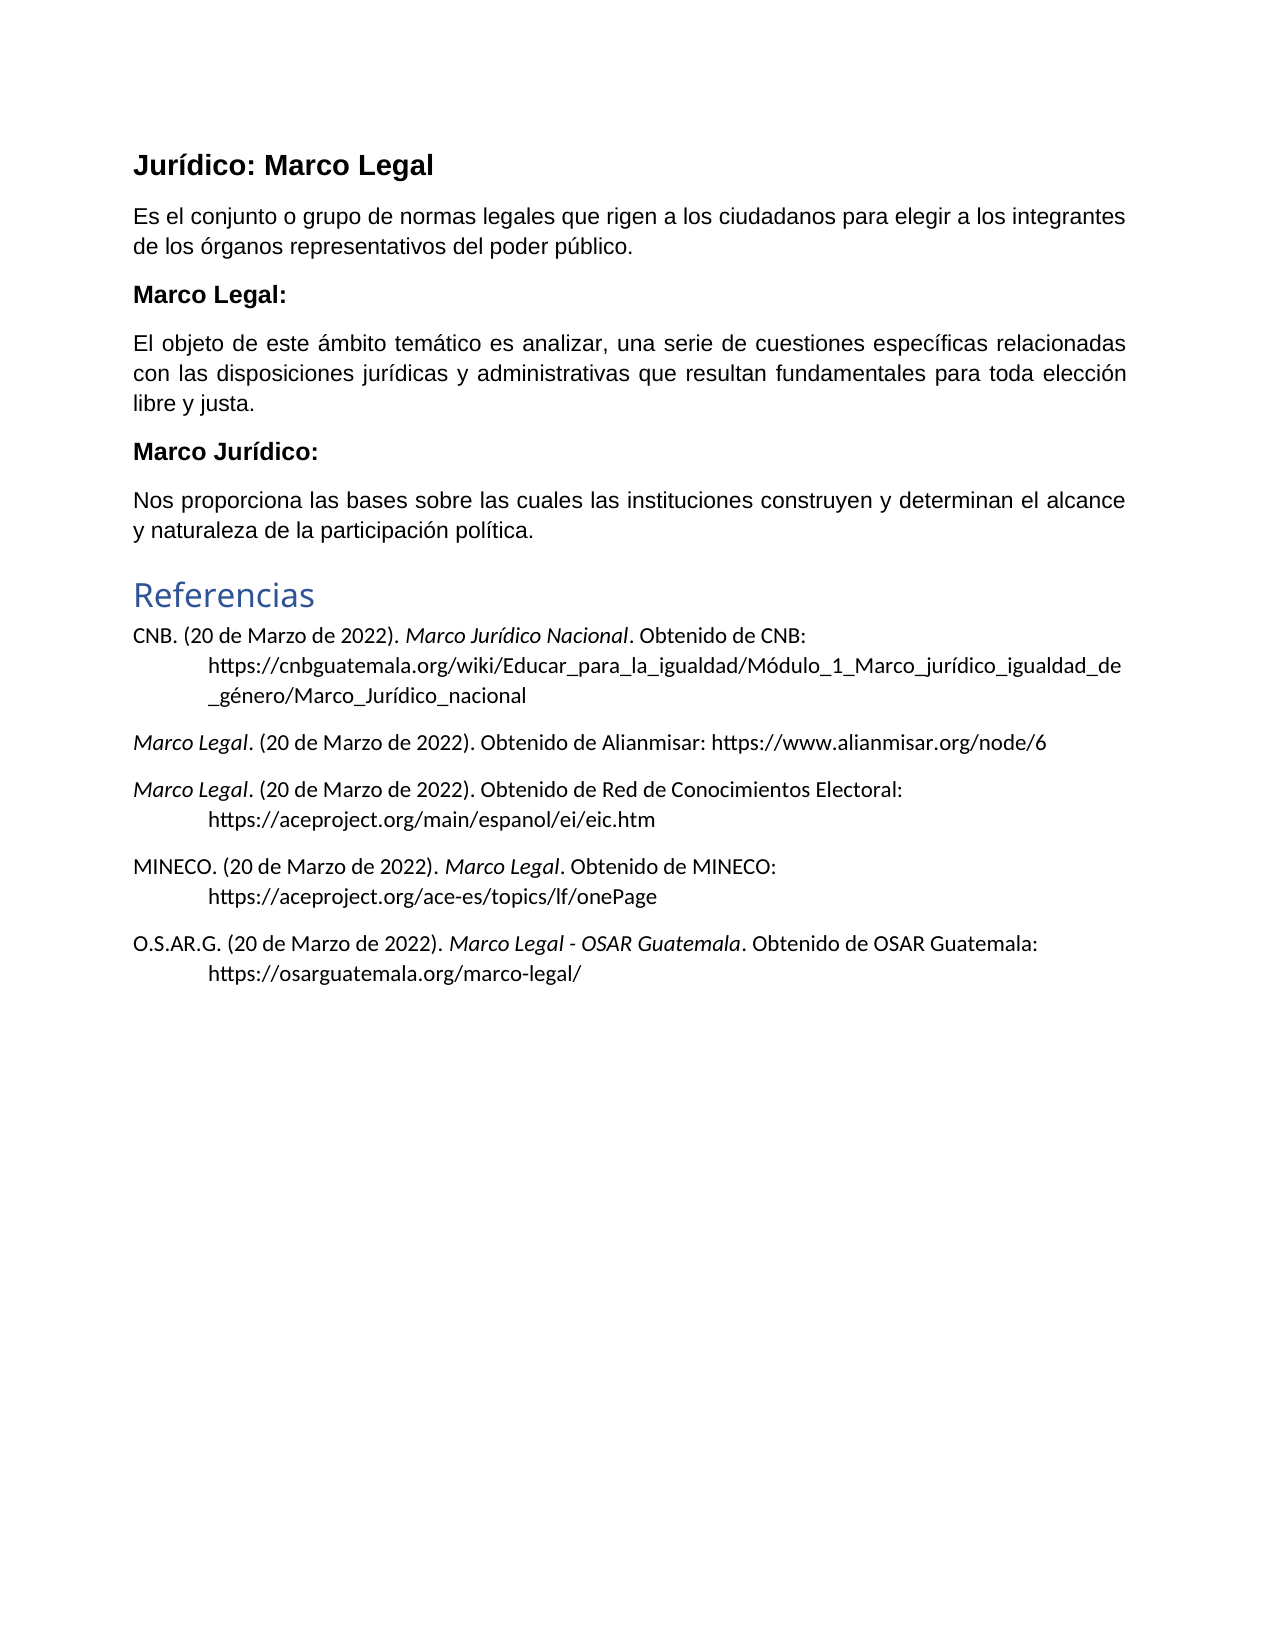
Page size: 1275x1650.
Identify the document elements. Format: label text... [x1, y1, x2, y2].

text Marco Legal: [133, 280, 1127, 309]
text O.S.AR.G. (20 de Marzo de 2022). Marco Legal - OSAR Guatemala. Obtenido de OSAR Guatemala: https://osarguatemala.org/marco-legal/ [133, 929, 1127, 988]
text Marco Legal. (20 de Marzo de 2022). Obtenido de Alianmisar: https://www.alianmisar.org/node/6 [133, 728, 1127, 756]
text Marco Legal. (20 de Marzo de 2022). Obtenido de Red de Conocimientos Electoral: https://aceproject.org/main/espanol/ei/eic.htm [133, 775, 1127, 833]
subtitle Referencias [133, 572, 1127, 617]
text El objeto de este ámbito temático es analizar, una serie de cuestiones específicas relacionadas con las disposiciones jurídicas y administrativas que resultan fundamentales para toda elección libre y justa. [133, 330, 1127, 416]
text Es el conjunto o grupo de normas legales que rigen a los ciudadanos para elegir a los integrantes de los órganos representativos del poder público. [133, 203, 1127, 259]
text Marco Jurídico: [133, 437, 1127, 466]
text Jurídico: Marco Legal [133, 148, 1127, 181]
text Nos proporciona las bases sobre las cuales las instituciones construyen y determinan el alcance y naturaleza de la participación política. [133, 487, 1127, 543]
text MINECO. (20 de Marzo de 2022). Marco Legal. Obtenido de MINECO: https://aceproject.org/ace-es/topics/lf/onePage [133, 852, 1127, 911]
text CNB. (20 de Marzo de 2022). Marco Jurídico Nacional. Obtenido de CNB: https://cnbguatemala.org/wiki/Educar_para_la_igualdad/Módulo_1_Marco_jurídico_igualdad_de_género/Marco_Jurídico_nacional [133, 621, 1127, 709]
